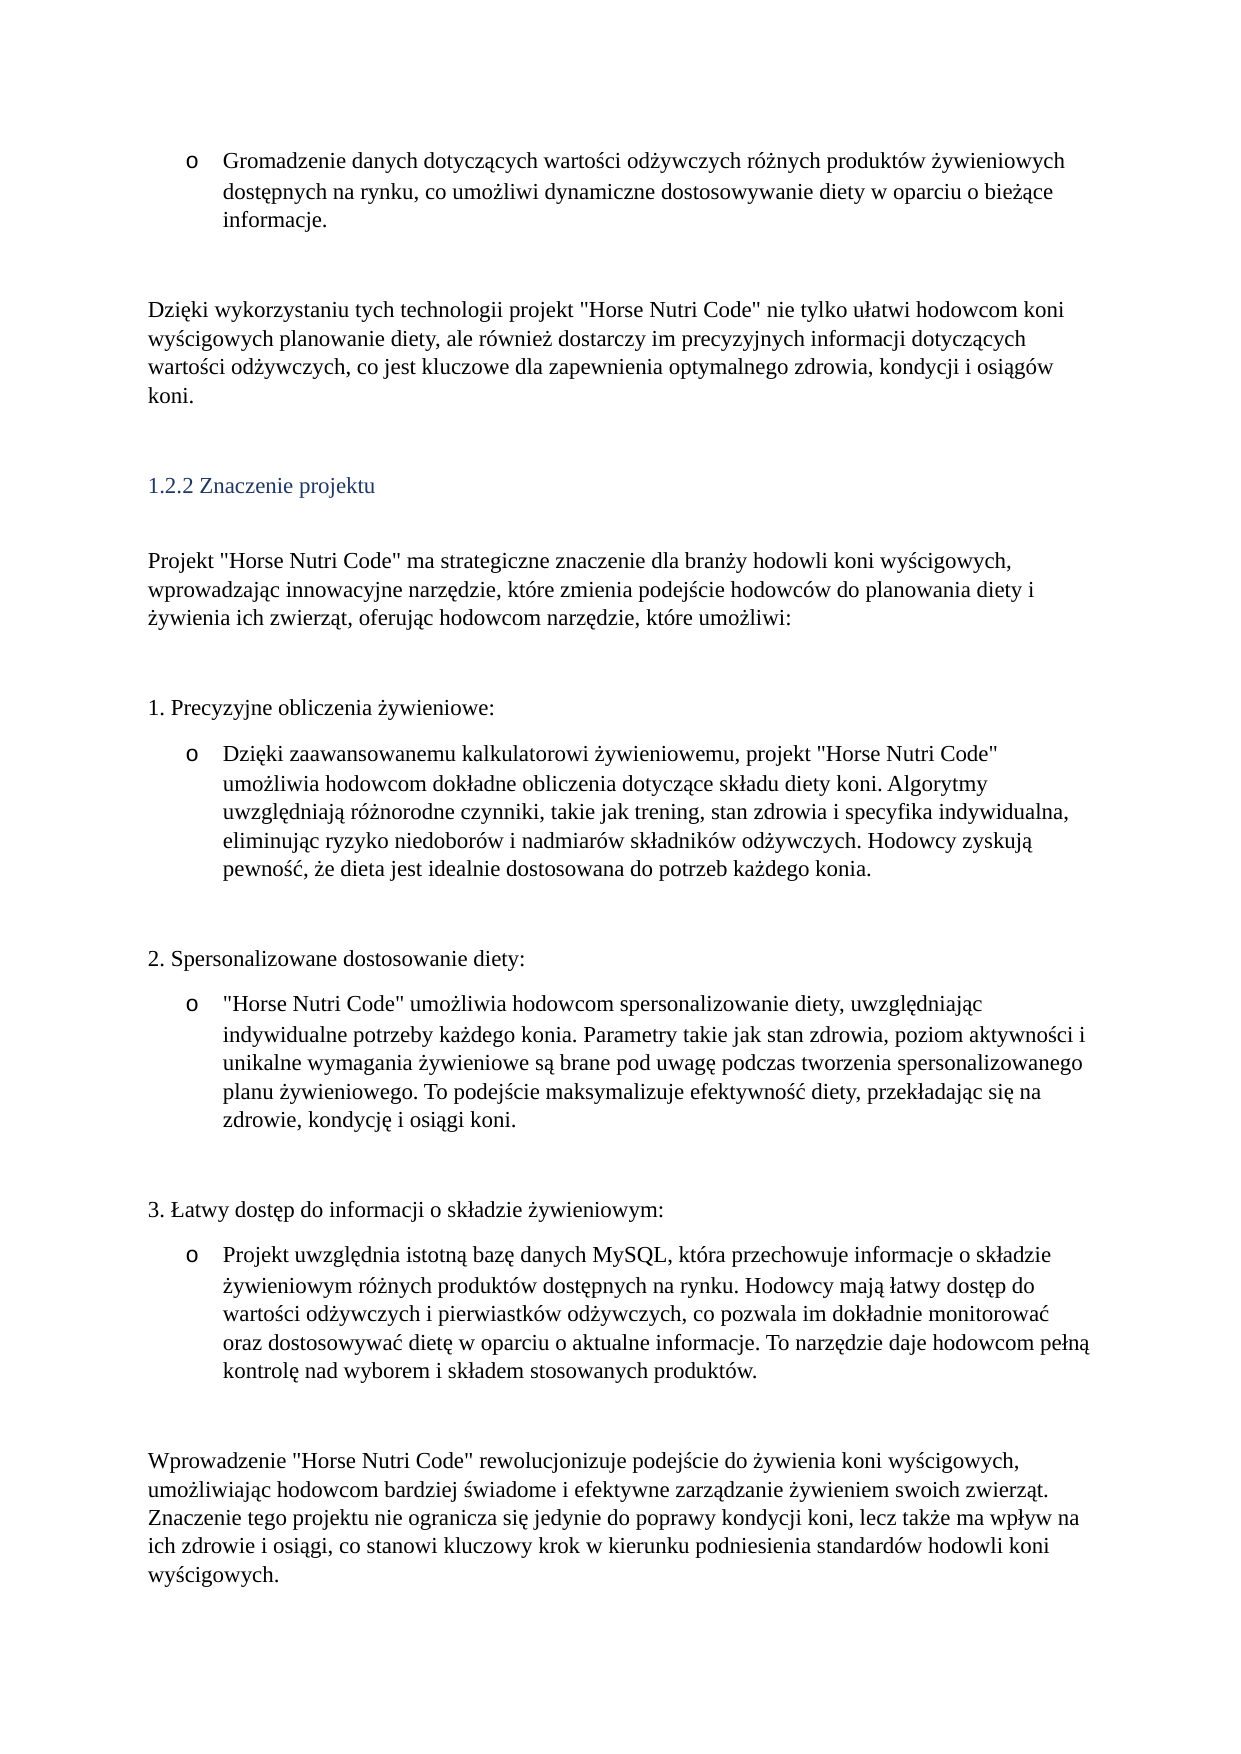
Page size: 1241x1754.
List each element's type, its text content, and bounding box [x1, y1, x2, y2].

text Dzięki wykorzystaniu tych technologii projekt "Horse Nutri Code" nie tylko ułatwi hodowcom koni wyścigowych planowanie diety, ale również dostarczy im precyzyjnych informacji dotyczących wartości odżywczych, co jest kluczowe dla zapewnienia optymalnego zdrowia, kondycji i osiągów koni. [148, 297, 1093, 408]
text Wprowadzenie "Horse Nutri Code" rewolucjonizuje podejście do żywienia koni wyścigowych, umożliwiając hodowcom bardziej świadome i efektywne zarządzanie żywieniem swoich zwierząt. Znaczenie tego projektu nie ogranicza się jedynie do poprawy kondycji koni, lecz także ma wpływ na ich zdrowie i osiągi, co stanowi kluczowy krok w kierunku podniesienia standardów hodowli koni wyścigowych. [148, 1447, 1093, 1587]
list Gromadzenie danych dotyczących wartości odżywczych różnych produktów żywieniowych dostępnych na rynku, co umożliwi dynamiczne dostosowywanie diety w oparciu o bieżące informacje. [185, 148, 1093, 233]
text 3. Łatwy dostęp do informacji o składzie żywieniowym: [148, 1196, 1093, 1223]
list Dzięki zaawansowanemu kalkulatorowi żywieniowemu, projekt "Horse Nutri Code" umożliwia hodowcom dokładne obliczenia dotyczące składu diety koni. Algorytmy uwzględniają różnorodne czynniki, takie jak trening, stan zdrowia i specyfika indywidualna, eliminując ryzyko niedoborów i nadmiarów składników odżywczych. Hodowcy zyskują pewność, że dieta jest idealnie dostosowana do potrzeb każdego konia. [185, 739, 1093, 882]
text 1.2.2 Znaczenie projektu [148, 472, 1093, 498]
text 1. Precyzyjne obliczenia żywieniowe: [148, 694, 1093, 721]
text Projekt "Horse Nutri Code" ma strategiczne znaczenie dla branży hodowli koni wyścigowych, wprowadzając innowacyjne narzędzie, które zmienia podejście hodowców do planowania diety i żywienia ich zwierząt, oferując hodowcom narzędzie, które umożliwi: [148, 547, 1093, 631]
list "Horse Nutri Code" umożliwia hodowcom spersonalizowanie diety, uwzględniając indywidualne potrzeby każdego konia. Parametry takie jak stan zdrowia, poziom aktywności i unikalne wymagania żywieniowe są brane pod uwagę podczas tworzenia spersonalizowanego planu żywieniowego. To podejście maksymalizuje efektywność diety, przekładając się na zdrowie, kondycję i osiągi koni. [185, 991, 1093, 1132]
list Projekt uwzględnia istotną bazę danych MySQL, która przechowuje informacje o składzie żywieniowym różnych produktów dostępnych na rynku. Hodowcy mają łatwy dostęp do wartości odżywczych i pierwiastków odżywczych, co pozwala im dokładnie monitorować oraz dostosowywać dietę w oparciu o aktualne informacje. To narzędzie daje hodowcom pełną kontrolę nad wyborem i składem stosowanych produktów. [185, 1241, 1093, 1383]
text 2. Spersonalizowane dostosowanie diety: [148, 945, 1093, 972]
